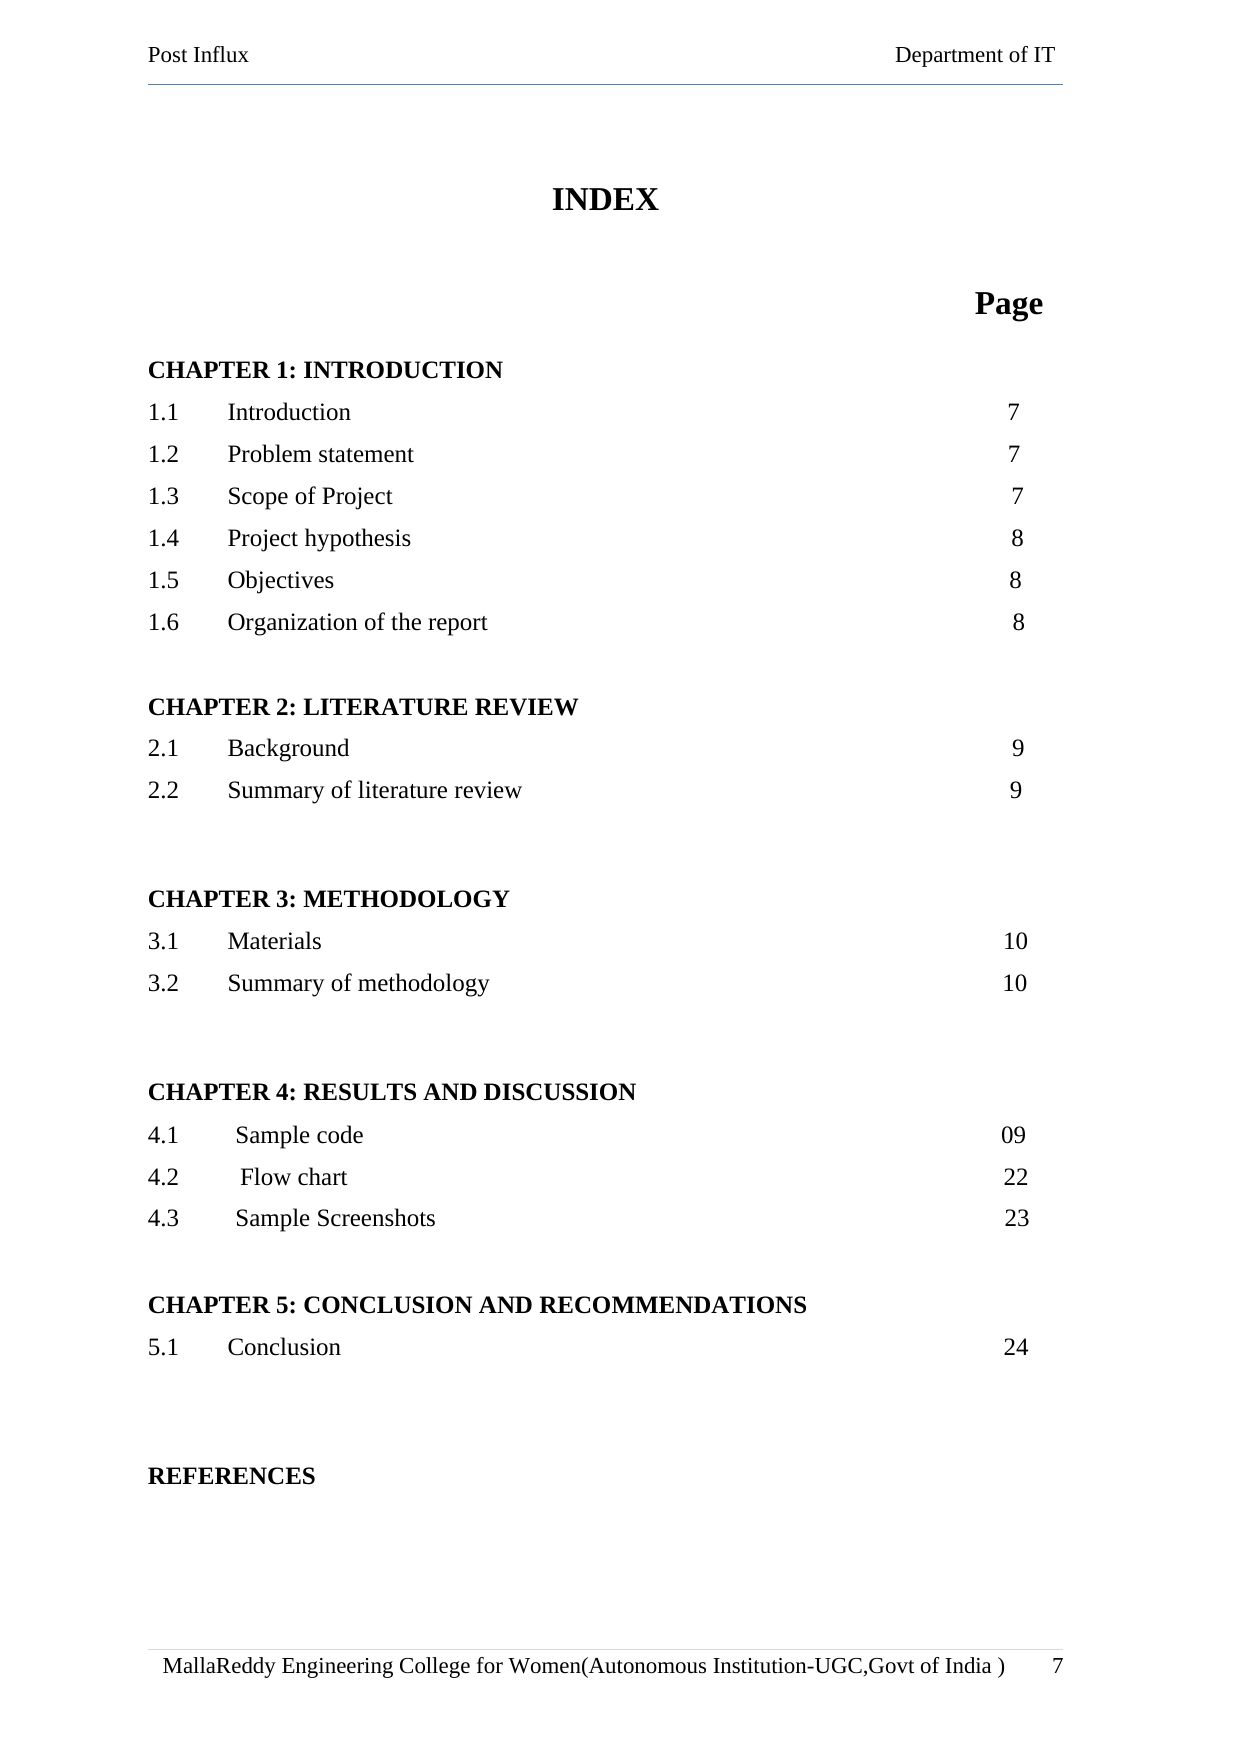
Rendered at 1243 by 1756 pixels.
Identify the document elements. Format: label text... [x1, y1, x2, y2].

table_cell Flow chart 22 [216, 1162, 1081, 1203]
table_cell 1.2 [136, 439, 216, 481]
table_cell Materials 10 [216, 926, 1081, 968]
table_cell 3.1 [136, 926, 216, 968]
table_cell 1.4 [136, 523, 216, 565]
table_cell 4.2 [136, 1162, 216, 1203]
table_cell Summary of literature review 9 [216, 775, 1081, 841]
table_cell 3.2 [136, 968, 216, 1033]
table_cell Conclusion 24 [216, 1332, 1081, 1418]
table_cell Summary of methodology 10 [216, 968, 1081, 1033]
table_cell Background 9 [216, 734, 1081, 775]
table_cell Scope of Project 7 [216, 481, 1081, 523]
text INDEX [148, 179, 1063, 218]
table_cell CHAPTER 4: RESULTS AND DISCUSSION 4.1 Sample code 09 [136, 1034, 1081, 1162]
table_cell 1.3 [136, 481, 216, 523]
table_cell 2.2 [136, 775, 216, 841]
table_cell Objectives 8 [216, 565, 1081, 607]
table_header CHAPTER 1: INTRODUCTION [136, 355, 1081, 397]
table_cell 1.5 [136, 565, 216, 607]
table_cell 1.6 [136, 607, 216, 648]
table_cell Project hypothesis 8 [216, 523, 1081, 565]
table_cell CHAPTER 3: METHODOLOGY [136, 841, 1081, 926]
table_cell 1.1 [136, 397, 216, 439]
table_cell 5.1 [136, 1332, 216, 1418]
table_cell Introduction 7 [216, 397, 1081, 439]
table_cell 4.3 Sample Screenshots 23 CHAPTER 5: CONCLUSION AND RECOMMENDATIONS [136, 1204, 1081, 1332]
table_cell Problem statement 7 [216, 439, 1081, 481]
table_cell Organization of the report 8 [216, 607, 1081, 648]
table_cell 2.1 [136, 734, 216, 775]
table_cell REFERENCES [136, 1418, 1081, 1503]
table_cell CHAPTER 2: LITERATURE REVIEW [136, 649, 1081, 733]
text Page [974, 256, 1063, 322]
